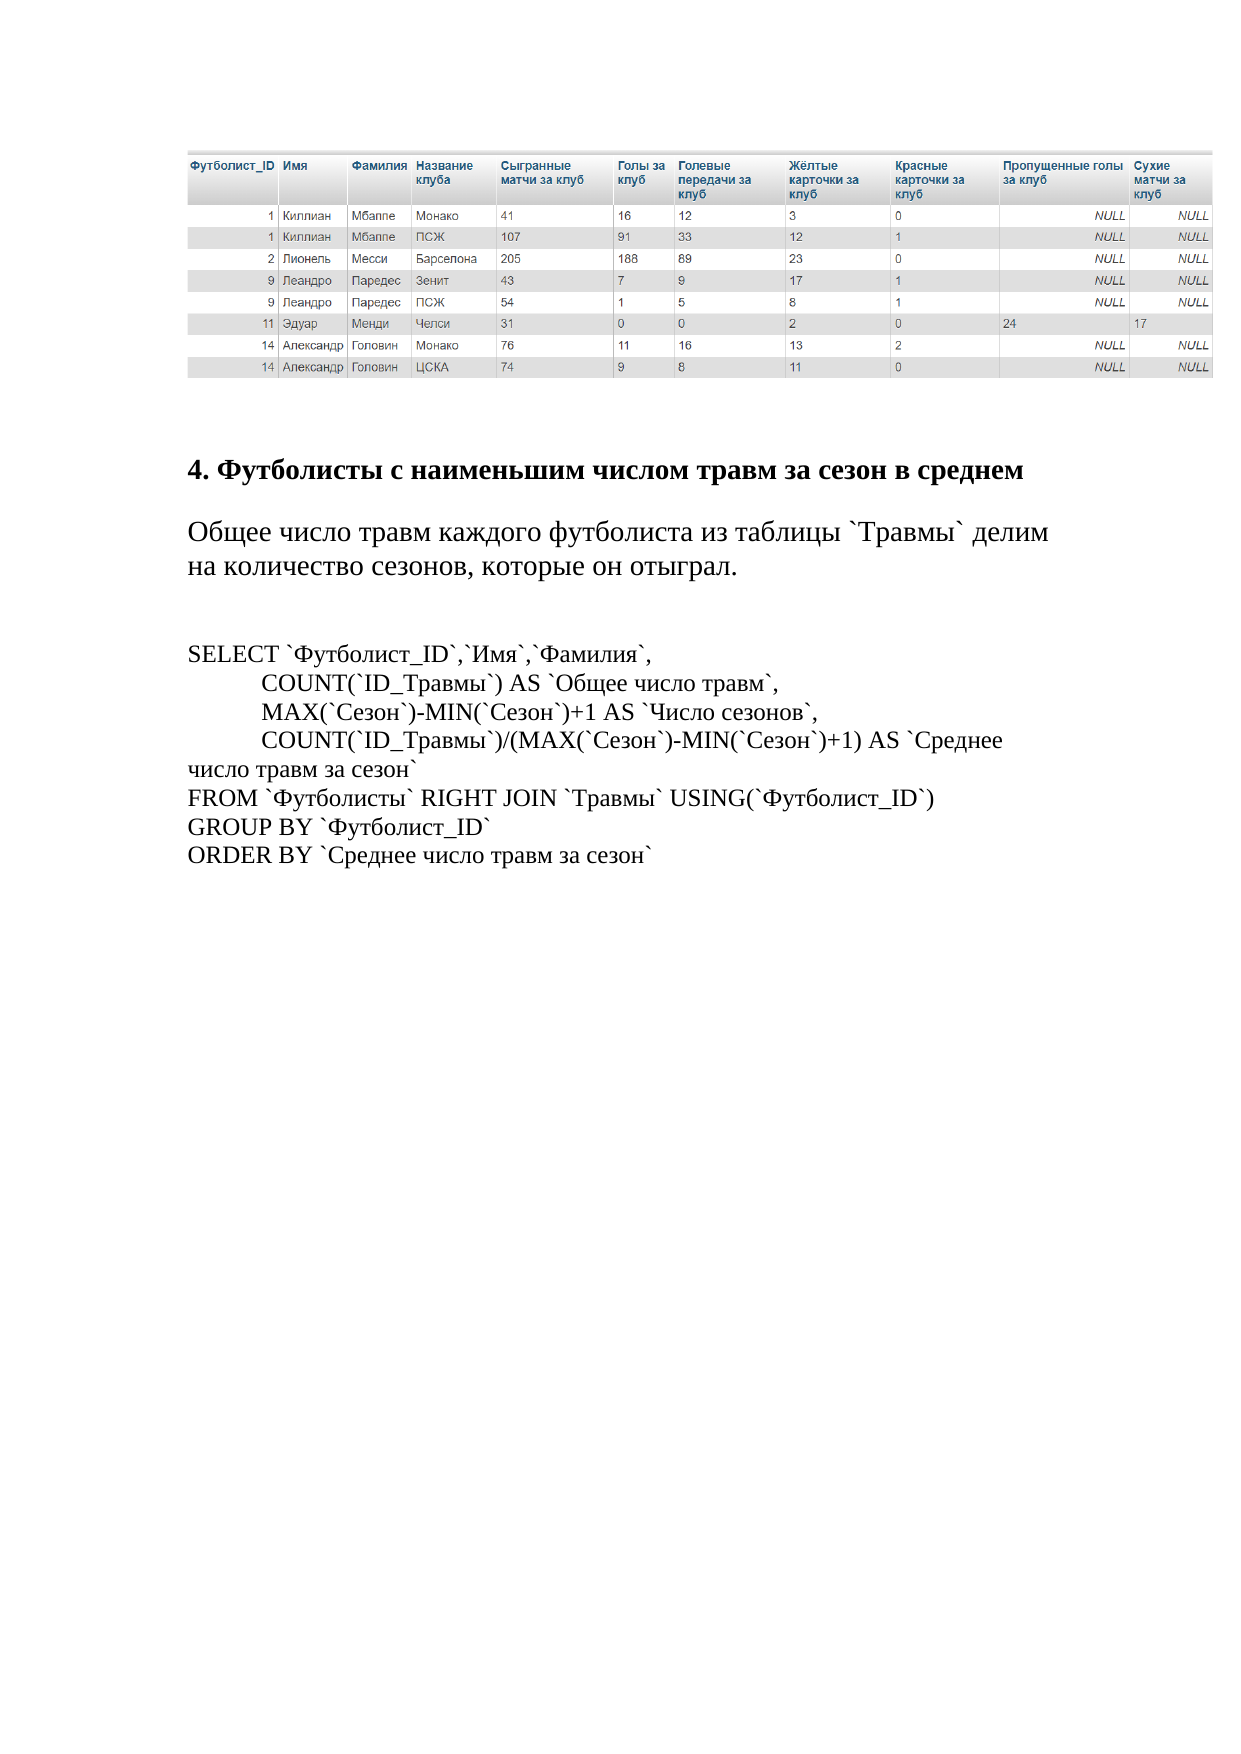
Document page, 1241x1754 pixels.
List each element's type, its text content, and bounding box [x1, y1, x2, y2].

list COUNT(`ID_Травмы`)/(MAX(`Сезон`)-MIN(`Сезон`)+1) AS `Среднее число травм за сезон` [187, 725, 1053, 783]
list GROUP BY `Футболист_ID` [187, 812, 1053, 840]
picture [187, 150, 1217, 386]
list Футболисты с наименьшим числом травм за сезон в среднем [187, 452, 1053, 486]
list COUNT(`ID_Травмы`) AS `Общее число травм`, [187, 668, 1053, 697]
list FROM `Футболисты` RIGHT JOIN `Травмы` USING(`Футболист_ID`) [187, 783, 1053, 812]
list SELECT `Футболист_ID`,`Имя`,`Фамилия`, [187, 639, 1053, 668]
list MAX(`Сезон`)-MIN(`Сезон`)+1 AS `Число сезонов`, [187, 697, 1053, 725]
list ORDER BY `Среднее число травм за сезон` [187, 840, 1053, 869]
list Общее число травм каждого футболиста из таблицы `Травмы` делим на количество сезонов, которые он отыграл. [187, 514, 1053, 582]
